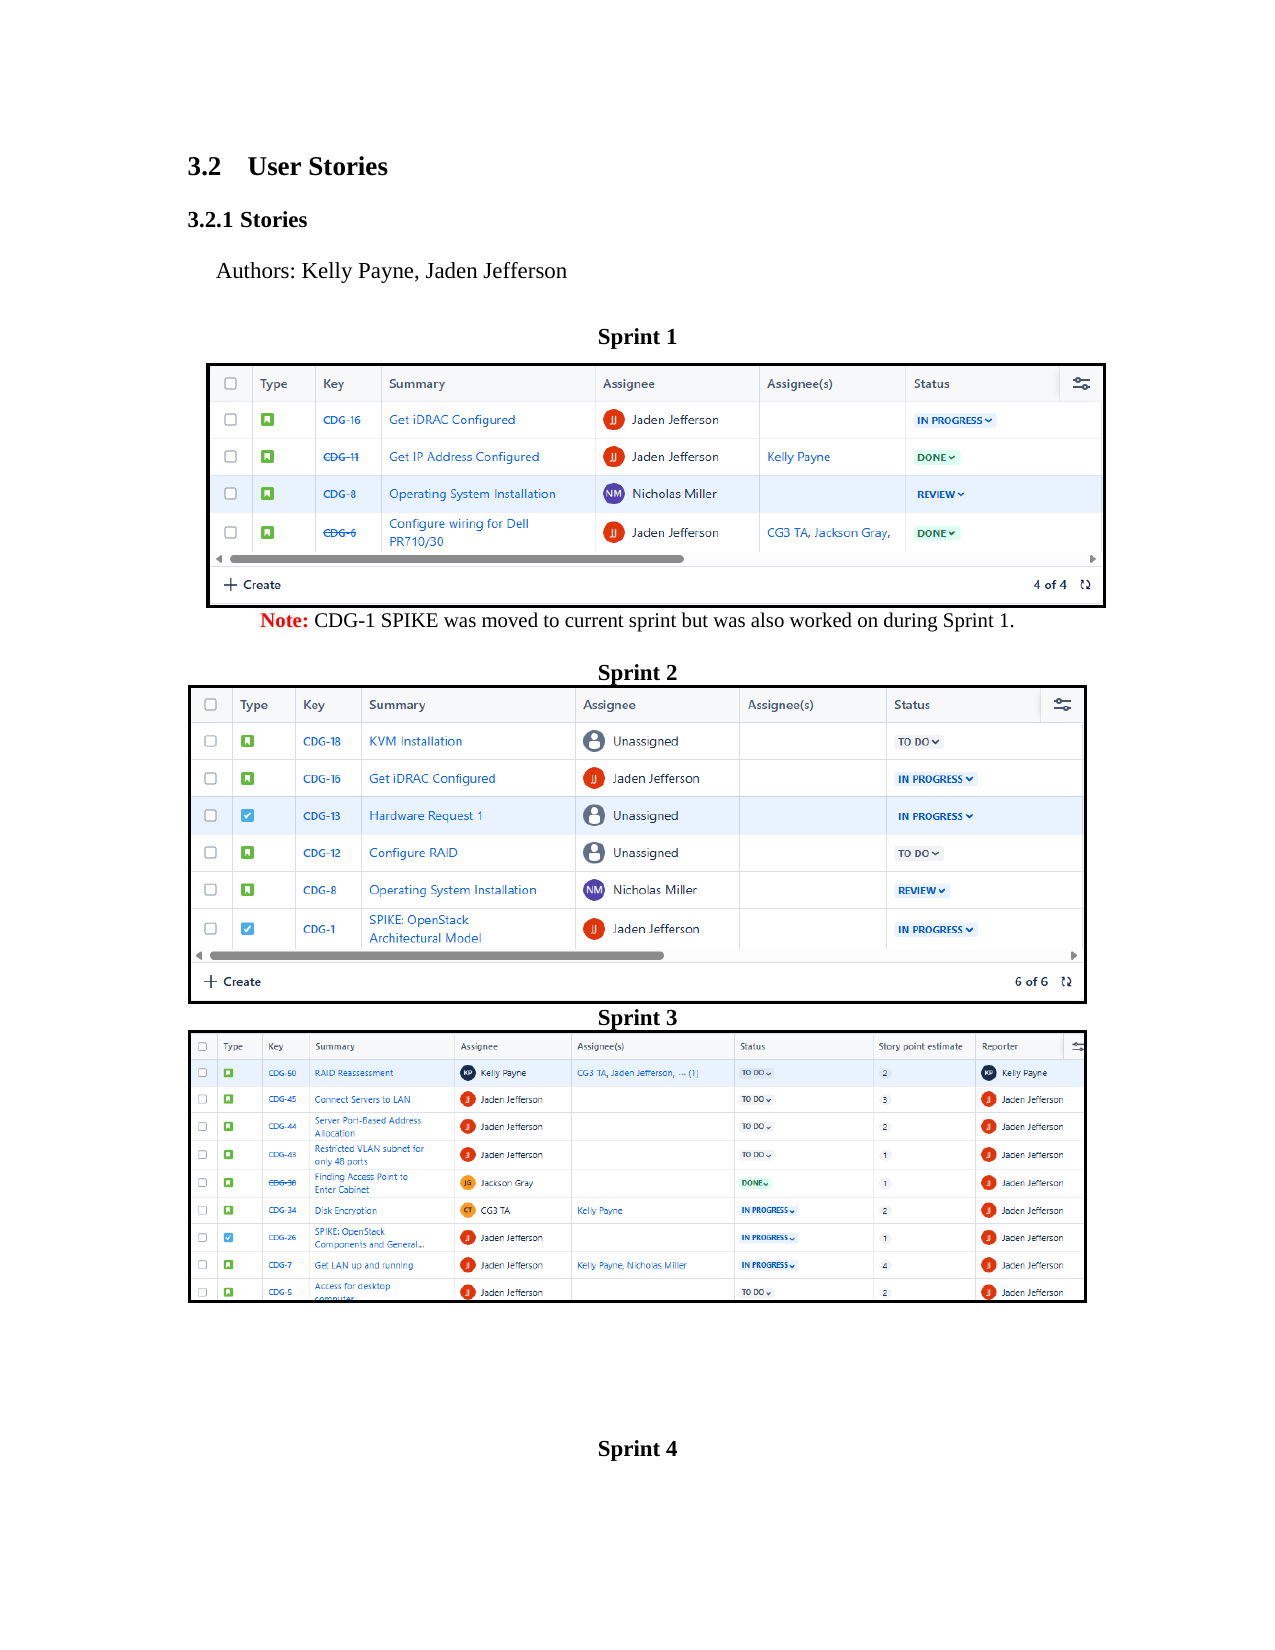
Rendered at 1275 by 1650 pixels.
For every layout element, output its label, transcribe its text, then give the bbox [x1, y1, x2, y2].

text Sprint 1 [187, 323, 1087, 350]
text Note: CDG-1 SPIKE was moved to current sprint but was also worked on during Sprint 1. [187, 363, 1087, 632]
text Sprint 2 [187, 658, 1087, 685]
text Sprint 4 [187, 1435, 1087, 1462]
text Sprint 3 [187, 1004, 1087, 1030]
subtitle User Stories [187, 150, 1087, 181]
subtitle Stories [187, 206, 1087, 232]
text Authors: Kelly Payne, Jaden Jefferson [216, 257, 1087, 284]
picture [191, 1033, 1084, 1300]
picture [191, 688, 1084, 1001]
